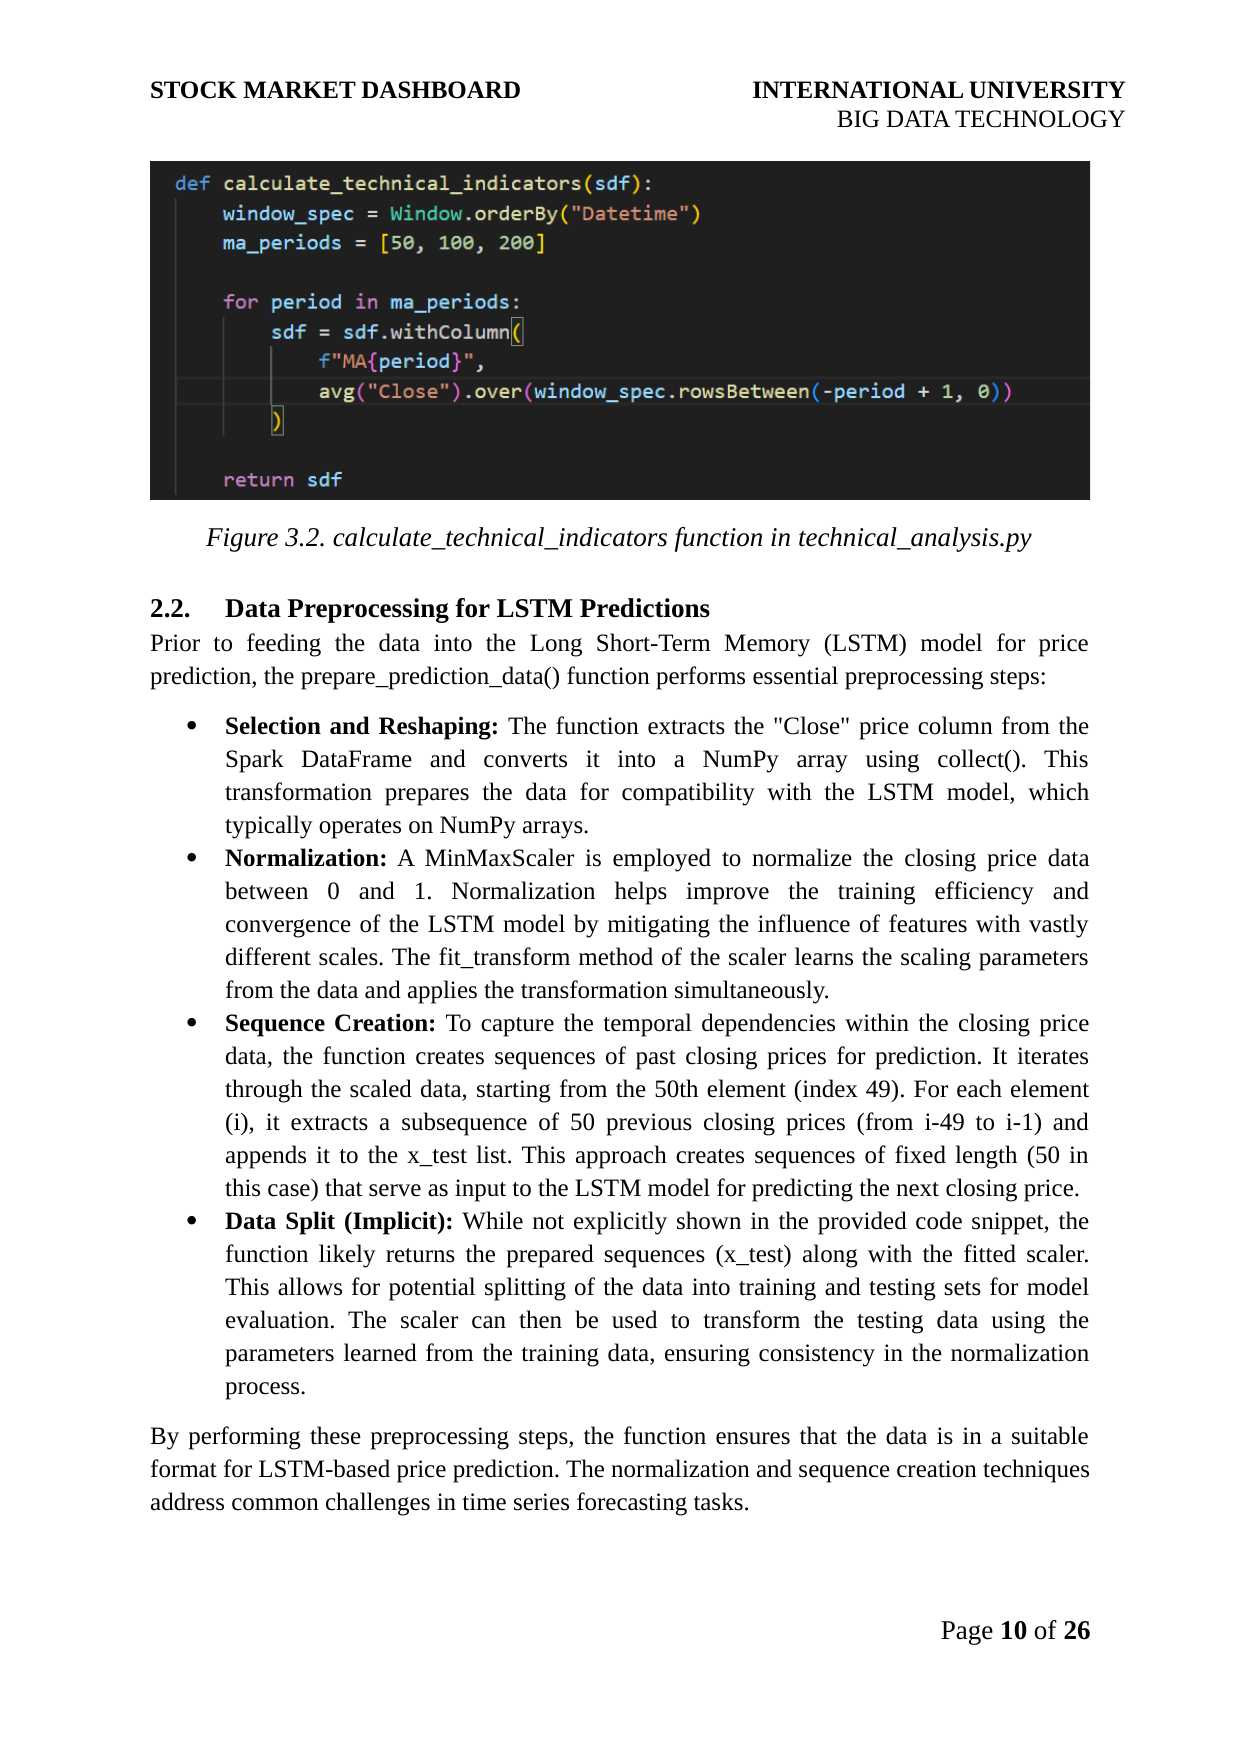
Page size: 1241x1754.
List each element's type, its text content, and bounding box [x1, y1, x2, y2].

list Data Preprocessing for LSTM Predictions [150, 592, 1090, 623]
list Data Split (Implicit): While not explicitly shown in the provided code snippet, the function likely returns the prepared sequences (x_test) along with the fitted scaler. This allows for potential splitting of the data into training and testing sets for model evaluation. The scaler can then be used to transform the testing data using the parameters learned from the training data, ensuring consistency in the normalization process. [187, 1206, 1090, 1400]
list Sequence Creation: To capture the temporal dependencies within the closing price data, the function creates sequences of past closing prices for prediction. It iterates through the scaled data, starting from the 50th element (index 49). For each element (i), it extracts a subsequence of 50 previous closing prices (from i-49 to i-1) and appends it to the x_test list. This approach creates sequences of fixed length (50 in this case) that serve as input to the LSTM model for predicting the next closing price. [187, 1008, 1090, 1202]
list Normalization: A MinMaxScaler is employed to normalize the closing price data between 0 and 1. Normalization helps improve the training efficiency and convergence of the LSTM model by mitigating the influence of features with vastly different scales. The fit_transform method of the scaler learns the scaling parameters from the data and applies the transformation simultaneously. [187, 843, 1090, 1004]
text Figure 3.2. calculate_technical_indicators function in technical_analysis.py [150, 521, 1090, 552]
list Selection and Reshaping: The function extracts the "Close" price column from the Spark DataFrame and converts it into a NumPy array using collect(). This transformation prepares the data for compatibility with the LSTM model, which typically operates on NumPy arrays. [187, 711, 1090, 839]
text Prior to feeding the data into the Long Short-Term Memory (LSTM) model for price prediction, the prepare_prediction_data() function performs essential preprocessing steps: [150, 628, 1090, 690]
text By performing these preprocessing steps, the function ensures that the data is in a suitable format for LSTM-based price prediction. The normalization and sequence creation techniques address common challenges in time series forecasting tasks. [150, 1421, 1090, 1516]
picture [150, 161, 1091, 500]
